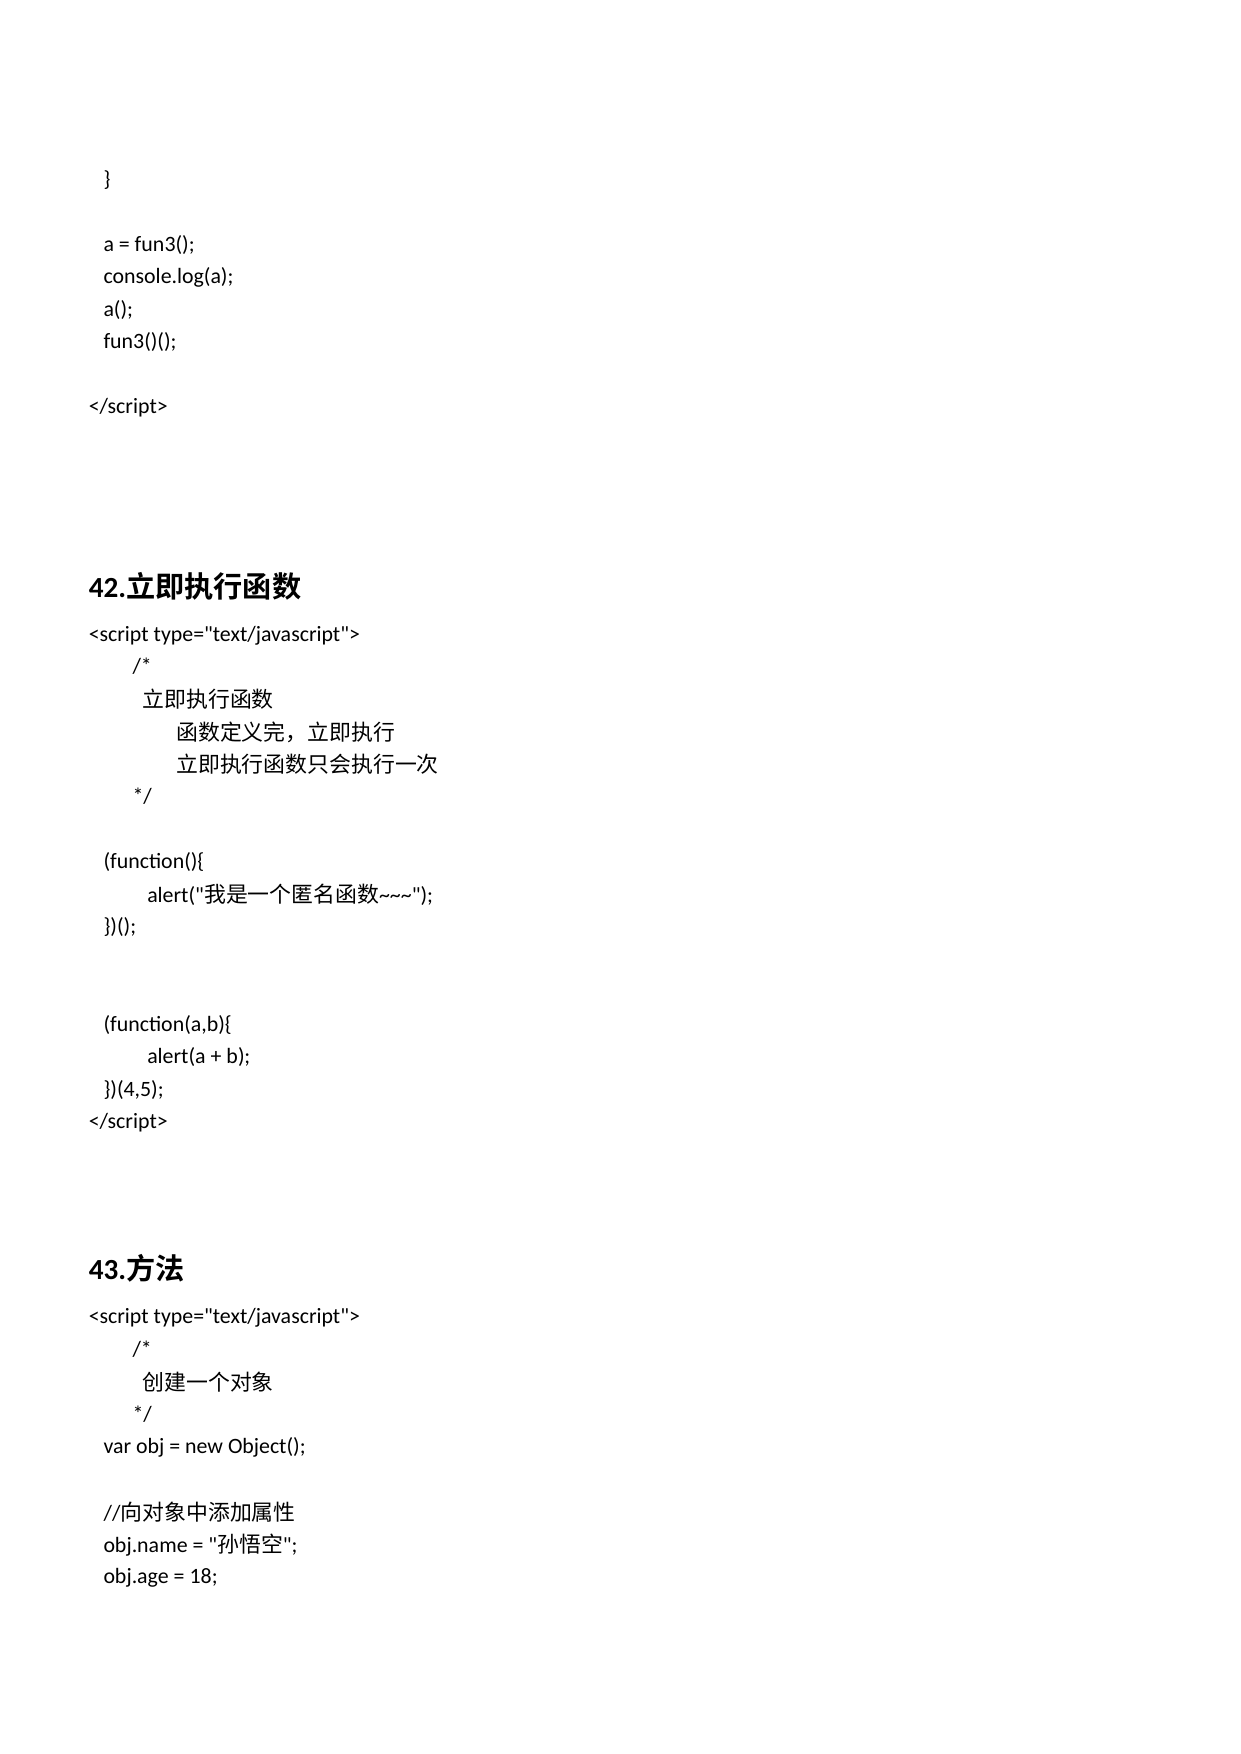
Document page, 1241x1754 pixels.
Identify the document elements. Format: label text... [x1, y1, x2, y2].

list 立即执行函数 [88, 682, 1152, 714]
list </script> [88, 389, 1152, 422]
list </script> [88, 1104, 1152, 1137]
list 函数定义完，立即执行 [88, 714, 1152, 747]
list obj.age = 18; [88, 1559, 1152, 1592]
list 创建一个对象 [88, 1364, 1152, 1397]
list 立即执行函数只会执行一次 [88, 747, 1152, 779]
list /* [88, 649, 1152, 682]
list */ [88, 1397, 1152, 1429]
list <script type="text/javascript"> [88, 617, 1152, 649]
list console.log(a); [88, 259, 1152, 292]
list fun3()(); [88, 324, 1152, 357]
list <script type="text/javascript"> [88, 1299, 1152, 1332]
list a = fun3(); [88, 227, 1152, 259]
list alert("我是一个匿名函数~~~"); [88, 877, 1152, 909]
list (function(){ [88, 844, 1152, 877]
list 42.立即执行函数 [88, 552, 1152, 617]
list var obj = new Object(); [88, 1429, 1152, 1462]
list (function(a,b){ [88, 1007, 1152, 1039]
list obj.name = "孙悟空"; [88, 1527, 1152, 1559]
list //向对象中添加属性 [88, 1494, 1152, 1527]
list })(); [88, 909, 1152, 942]
list /* [88, 1332, 1152, 1364]
list 43.方法 [88, 1234, 1152, 1299]
list */ [88, 779, 1152, 812]
list alert(a + b); [88, 1039, 1152, 1072]
list })(4,5); [88, 1072, 1152, 1104]
list a(); [88, 292, 1152, 324]
list } [88, 162, 1152, 194]
